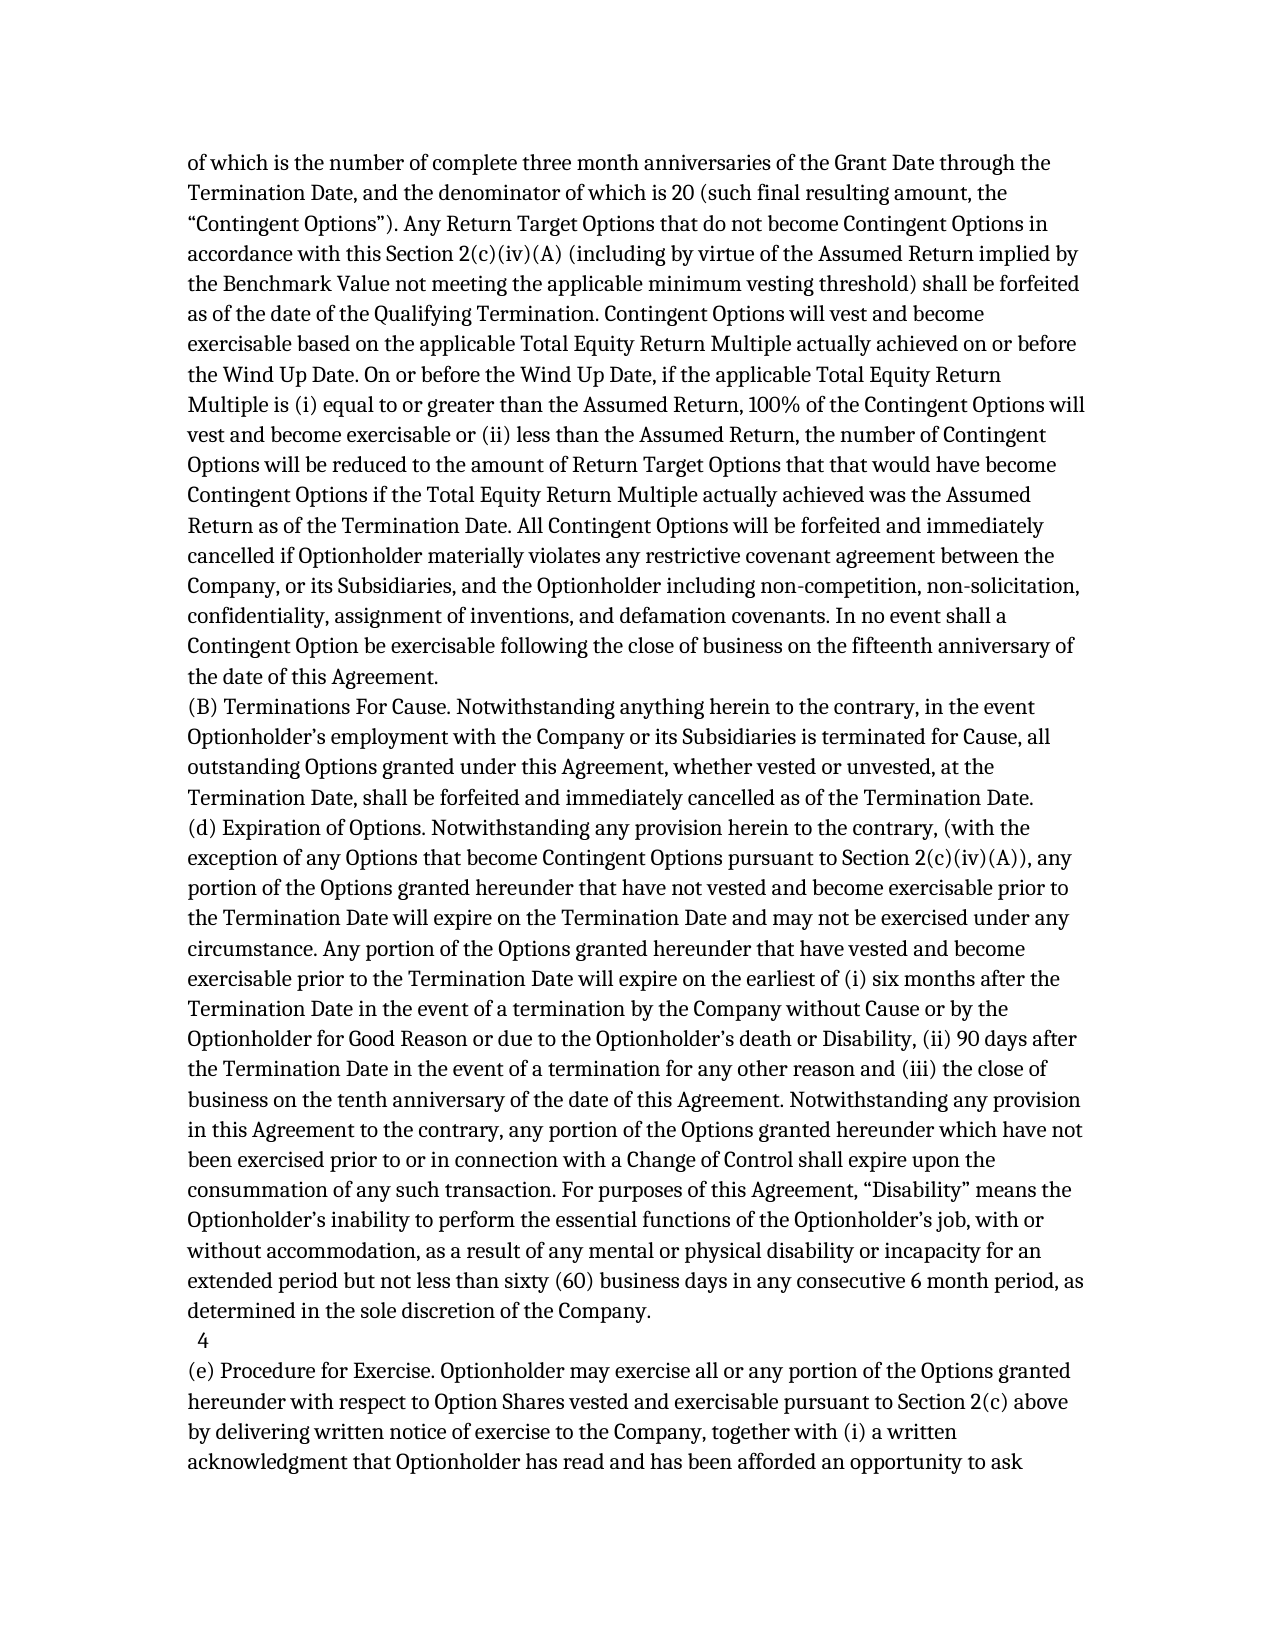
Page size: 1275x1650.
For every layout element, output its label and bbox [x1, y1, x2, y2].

text [187, 150, 1087, 1475]
